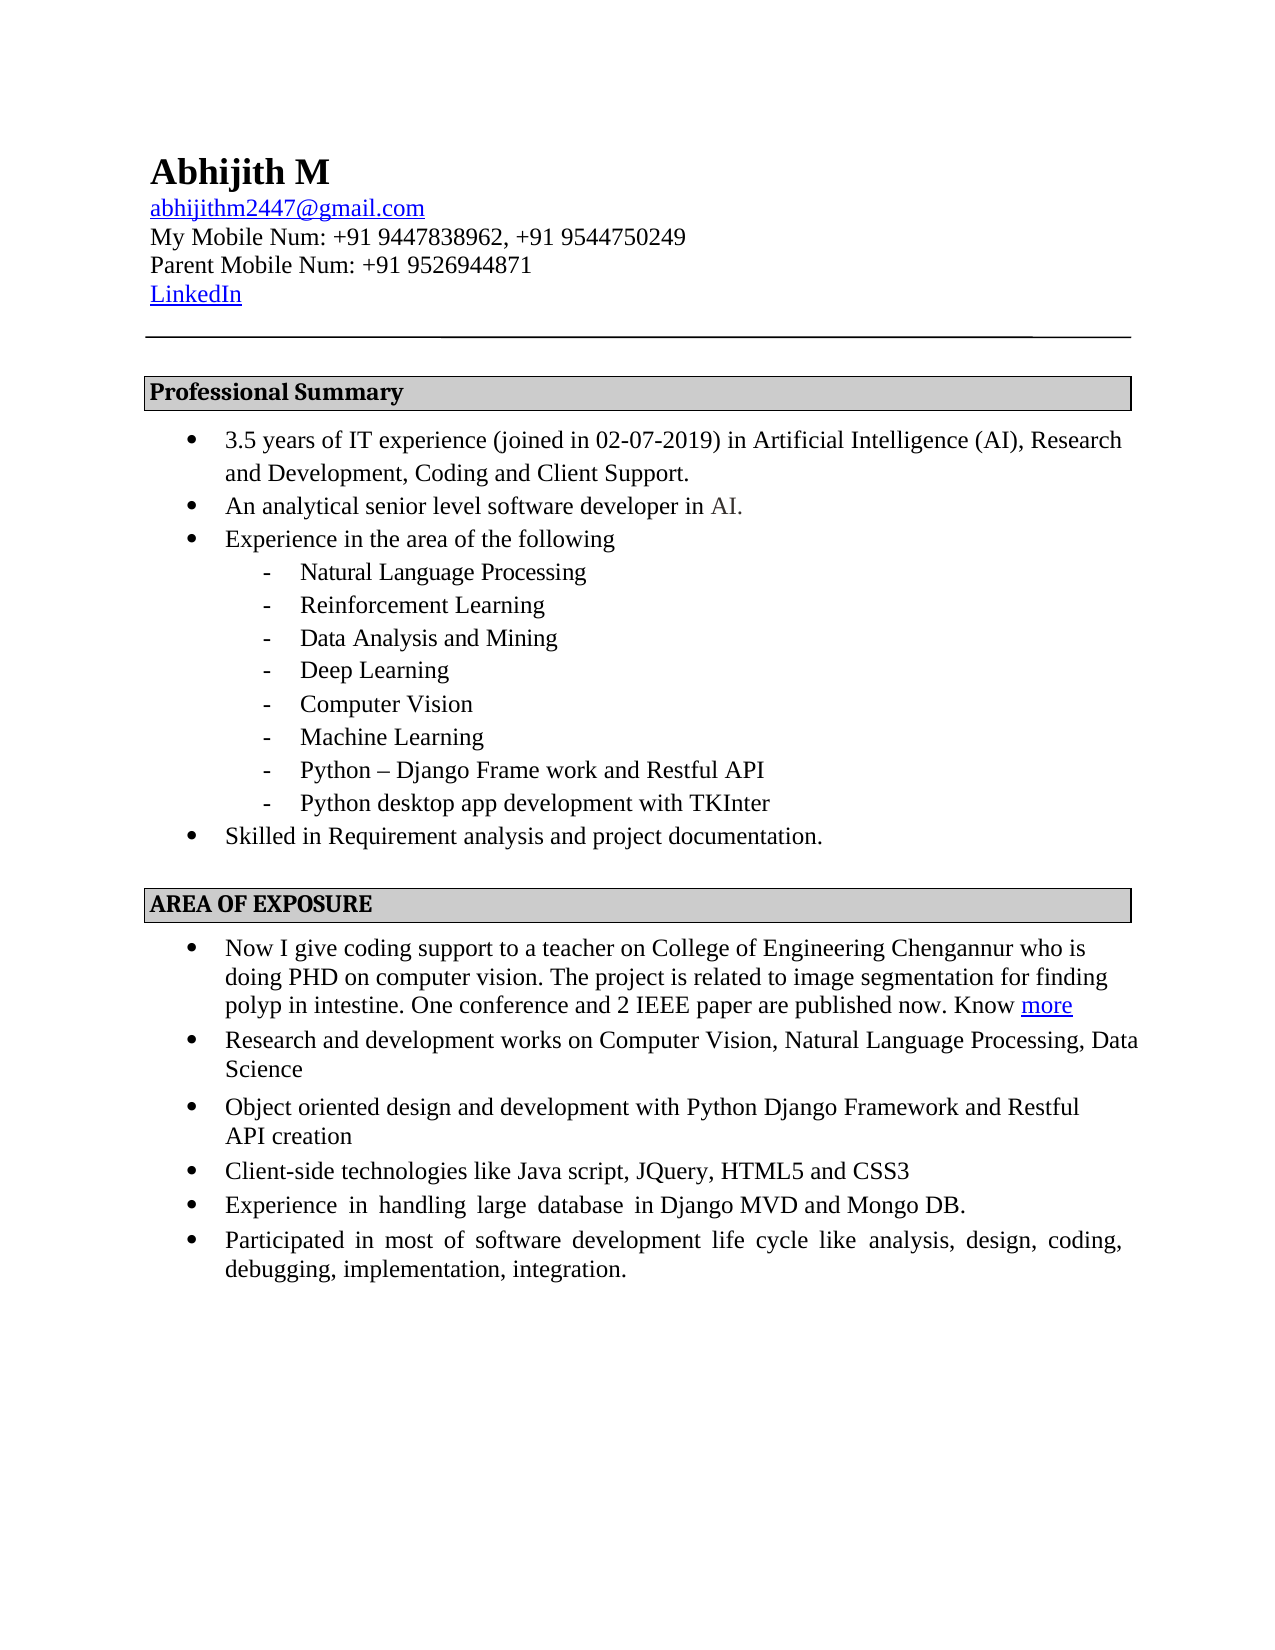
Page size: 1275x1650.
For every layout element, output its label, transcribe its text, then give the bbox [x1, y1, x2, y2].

list Experience in handling large database in Django MVD and Mongo DB. [187, 1191, 1124, 1219]
list Computer Vision [263, 689, 1144, 718]
list An analytical senior level software developer in AI. [187, 491, 1144, 519]
list Participated in most of software development life cycle like analysis, design, coding, debugging, implementation, integration. [187, 1225, 1126, 1283]
list Research and development works on Computer Vision, Natural Language Processing, Data Science [187, 1025, 1144, 1082]
list Skilled in Requirement analysis and project documentation. [187, 821, 1144, 850]
list Machine Learning [263, 722, 1144, 751]
list Client-side technologies like Java script, JQuery, HTML5 and CSS3 [187, 1156, 1144, 1184]
list Reinforcement Learning [263, 590, 1144, 618]
list Natural Language Processing [263, 557, 1144, 586]
text LinkedIn [150, 279, 1144, 308]
list Python – Django Frame work and Restful API [263, 755, 1144, 783]
text My Mobile Num: +91 9447838962, +91 9544750249 [150, 222, 1144, 250]
text Parent Mobile Num: +91 9526944871 [150, 250, 1144, 279]
list Python desktop app development with TKInter [263, 788, 1144, 816]
list Deep Learning [263, 656, 1144, 684]
list Now I give coding support to a teacher on College of Engineering Chengannur who is doing PHD on computer vision. The project is related to image segmentation for finding polyp in intestine. One conference and 2 IEEE paper are published now. Know more [187, 923, 1125, 1019]
title Abhijith M [150, 150, 1144, 193]
list 3.5 years of IT experience (joined in 02-07-2019) in Artificial Intelligence (AI), Research and Development, Coding and Client Support. [187, 411, 1126, 486]
list Experience in the area of the following [187, 524, 1144, 553]
list Data Analysis and Mining [263, 623, 1144, 651]
text abhijithm2447@gmail.com [150, 193, 1144, 222]
list Object oriented design and development with Python Django Framework and Restful API creation [187, 1092, 1125, 1150]
